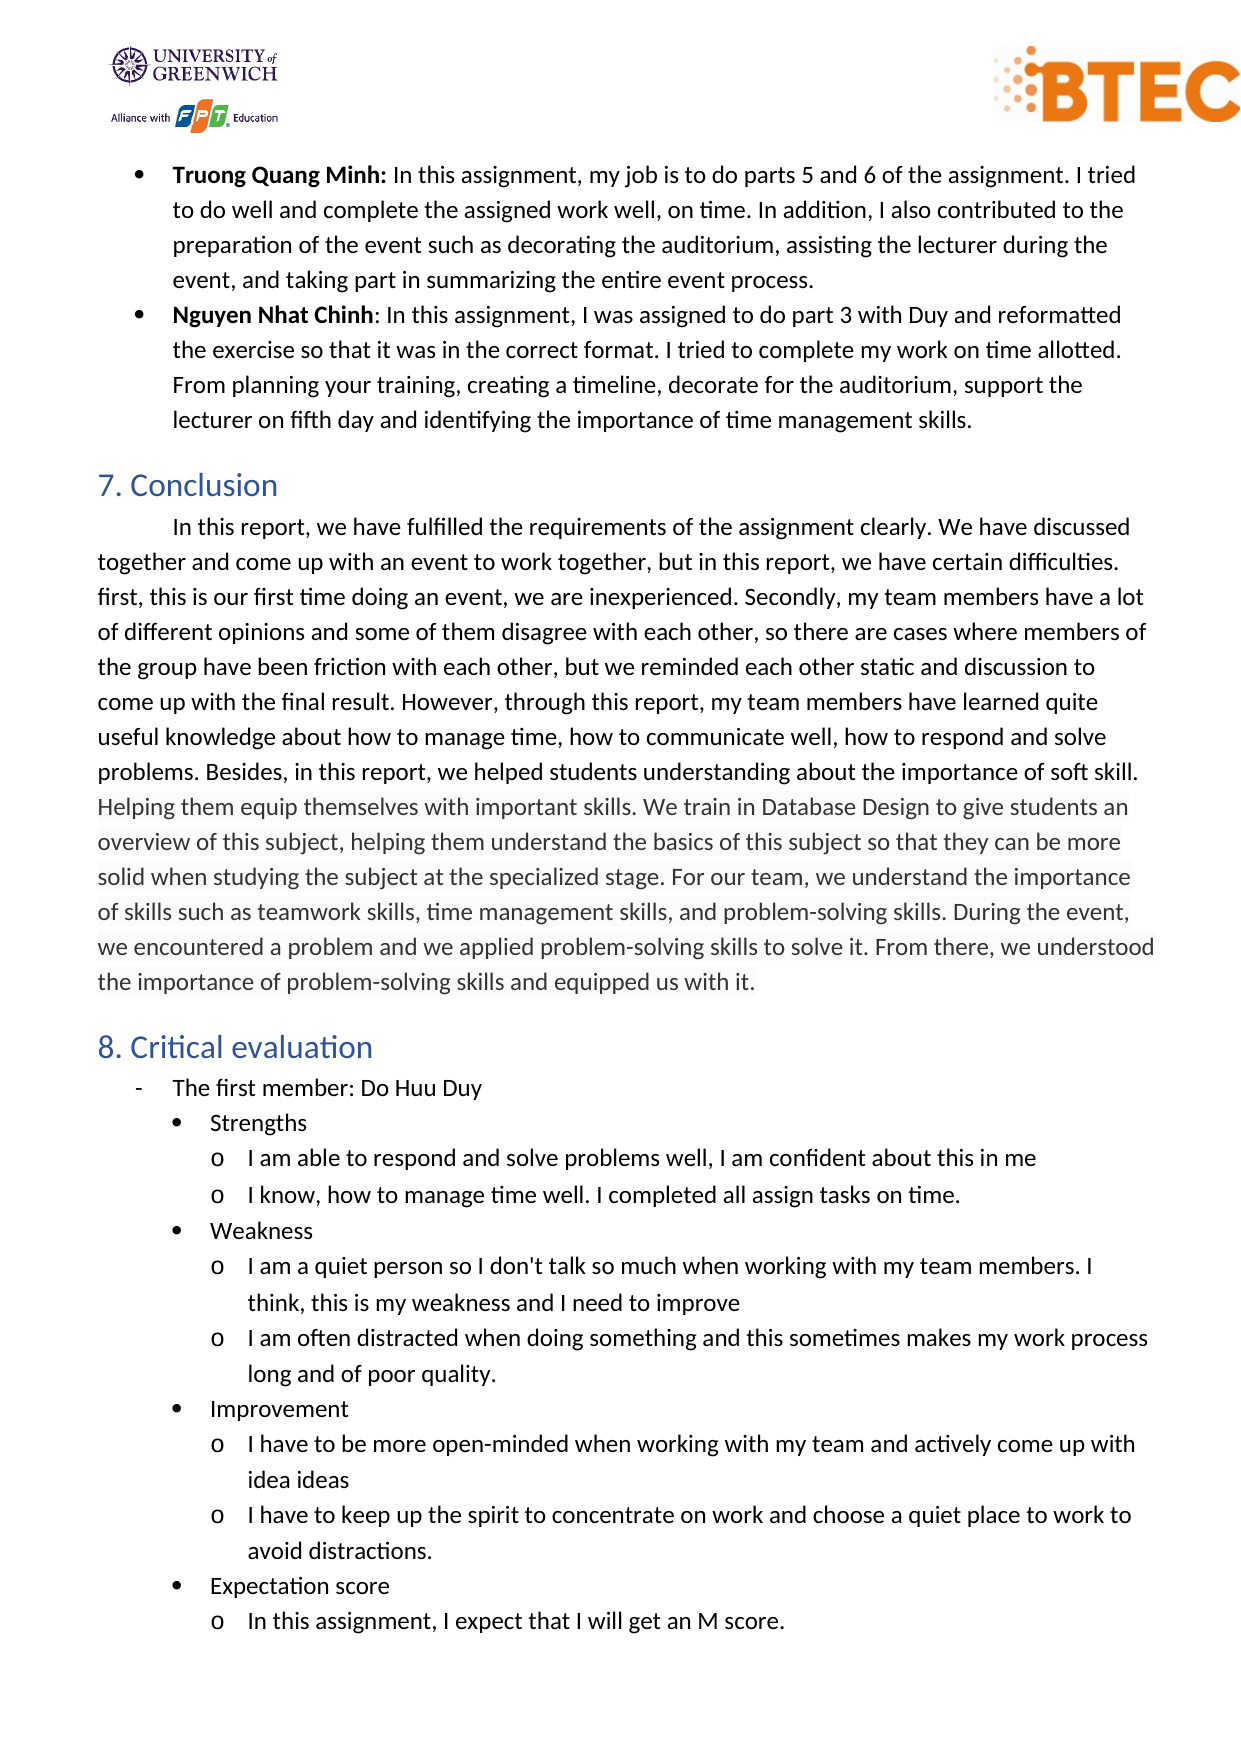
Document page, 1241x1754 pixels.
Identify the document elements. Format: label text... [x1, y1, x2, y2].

list The first member: Do Huu Duy [135, 1073, 1156, 1103]
picture [993, 46, 1241, 122]
list In this assignment, I expect that I will get an M score. [210, 1606, 1156, 1637]
list Expectation score [172, 1571, 1156, 1601]
list I am able to respond and solve problems well, I am confident about this in me [210, 1143, 1156, 1174]
list Nguyen Nhat Chinh: In this assignment, I was assigned to do part 3 with Duy and reformatted the exercise so that it was in the correct format. I tried to complete my work on time allotted. From planning your training, creating a timeline, decorate for the auditorium, support the lecturer on fifth day and identifying the importance of time management skills. [135, 299, 1156, 434]
list Weakness [172, 1216, 1156, 1246]
list Truong Quang Minh: In this assignment, my job is to do parts 5 and 6 of the assignment. I tried to do well and complete the assigned work well, on time. In addition, I also contributed to the preparation of the event such as decorating the auditorium, assisting the lecturer during the event, and taking part in summarizing the entire event process. [135, 159, 1156, 294]
subtitle 8. Critical evaluation [97, 1026, 1156, 1067]
list Strengths [172, 1108, 1156, 1138]
list Improvement [172, 1393, 1156, 1423]
picture [97, 32, 290, 144]
subtitle 7. Conclusion [97, 464, 1156, 505]
list I have to keep up the spirit to concentrate on work and choose a quiet place to work to avoid distractions. [210, 1499, 1156, 1566]
text In this report, we have fulfilled the requirements of the assignment clearly. We have discussed together and come up with an event to work together, but in this report, we have certain difficulties. first, this is our first time doing an event, we are inexperienced. Secondly, my team members have a lot of different opinions and some of them disagree with each other, so there are cases where members of the group have been friction with each other, but we reminded each other static and discussion to come up with the final result. However, through this report, my team members have learned quite useful knowledge about how to manage time, how to communicate well, how to respond and solve problems. Besides, in this report, we helped students understanding about the importance of soft skill. Helping them equip themselves with important skills. We train in Database Design to give students an overview of this subject, helping them understand the basics of this subject so that they can be more solid when studying the subject at the specialized stage. For our team, we understand the importance of skills such as teamwork skills, time management skills, and problem-solving skills. During the event, we encountered a problem and we applied problem-solving skills to solve it. From there, we understood the importance of problem-solving skills and equipped us with it. [97, 511, 1156, 943]
list I am often distracted when doing something and this sometimes makes my work process long and of poor quality. [210, 1322, 1156, 1388]
list I am a quiet person so I don't talk so much when working with my team members. I think, this is my weakness and I need to improve [210, 1251, 1156, 1317]
list I have to be more open-minded when working with my team and actively come up with idea ideas [210, 1428, 1156, 1495]
list I know, how to manage time well. I completed all assign tasks on time. [210, 1179, 1156, 1211]
